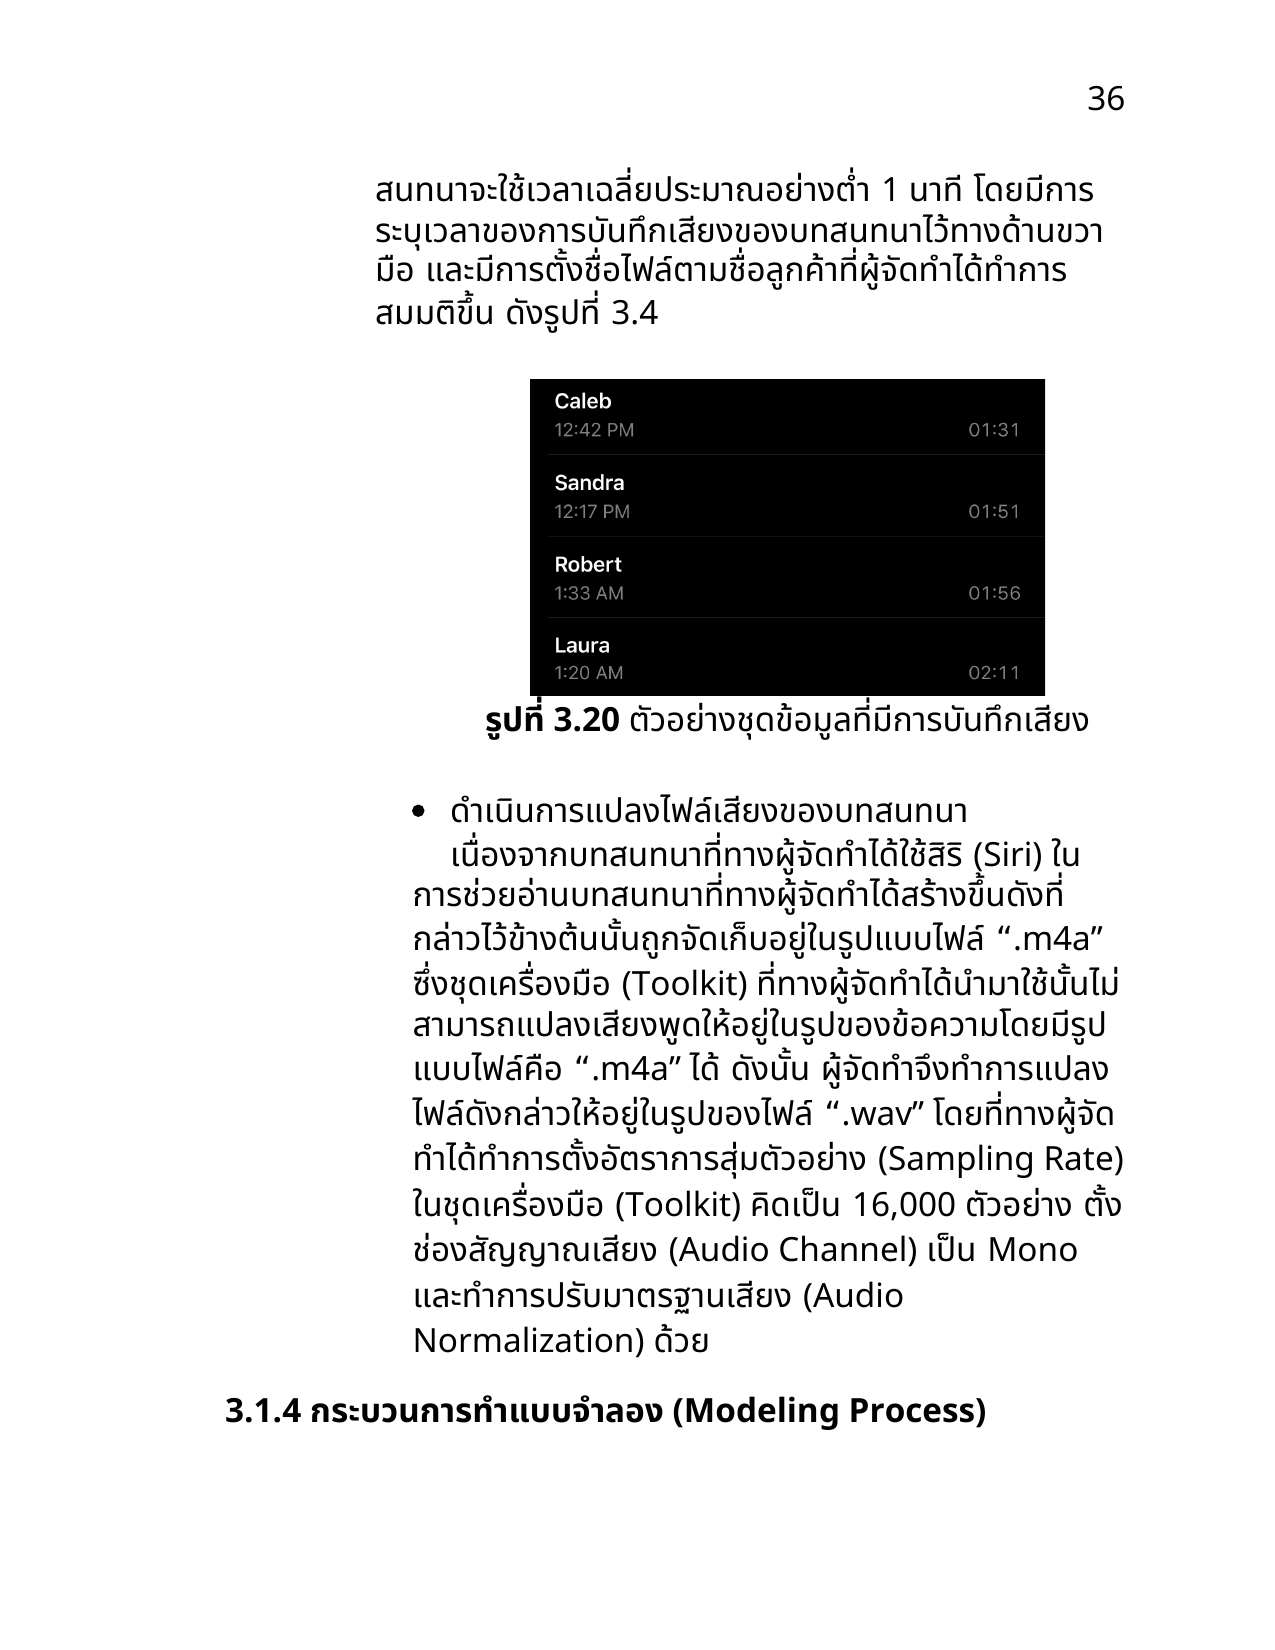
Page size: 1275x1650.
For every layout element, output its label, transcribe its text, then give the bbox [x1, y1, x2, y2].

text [375, 166, 1125, 334]
text เนื่องจากบทสนทนาที่ทางผู้จัดทำได้ใช้สิริ (Siri) ในการช่วยอ่านบทสนทนาที่ทางผู้จัดทำได้สร้างขึ้นดังที่กล่าวไว้ข้างต้นนั้นถูกจัดเก็บอยู่ในรูปแบบไฟล์ “.m4a” ซึ่งชุดเครื่องมือ (Toolkit) ที่ทางผู้จัดทำได้นำมาใช้นั้นไม่สามารถแปลงเสียงพูดให้อยู่ในรูปของข้อความโดยมีรูปแบบไฟล์คือ “.m4a” ได้ ดังนั้น ผู้จัดทำจึงทำการแปลงไฟล์ดังกล่าวให้อยู่ในรูปของไฟล์ “.wav” โดยที่ทางผู้จัดทำได้ทำการตั้งอัตราการสุ่มตัวอย่าง (Sampling Rate) ในชุดเครื่องมือ (Toolkit) คิดเป็น 16,000 ตัวอย่าง ตั้งช่องสัญญาณเสียง (Audio Channel) เป็น Mono และทำการปรับมาตรฐานเสียง (Audio Normalization) ด้วย [412, 830, 1125, 1362]
list ดำเนินการแปลงไฟล์เสียงของบทสนทนา [412, 792, 1125, 830]
subtitle กระบวนการทำแบบจำลอง (Modeling Process) [225, 1387, 1125, 1438]
picture [530, 379, 1046, 696]
